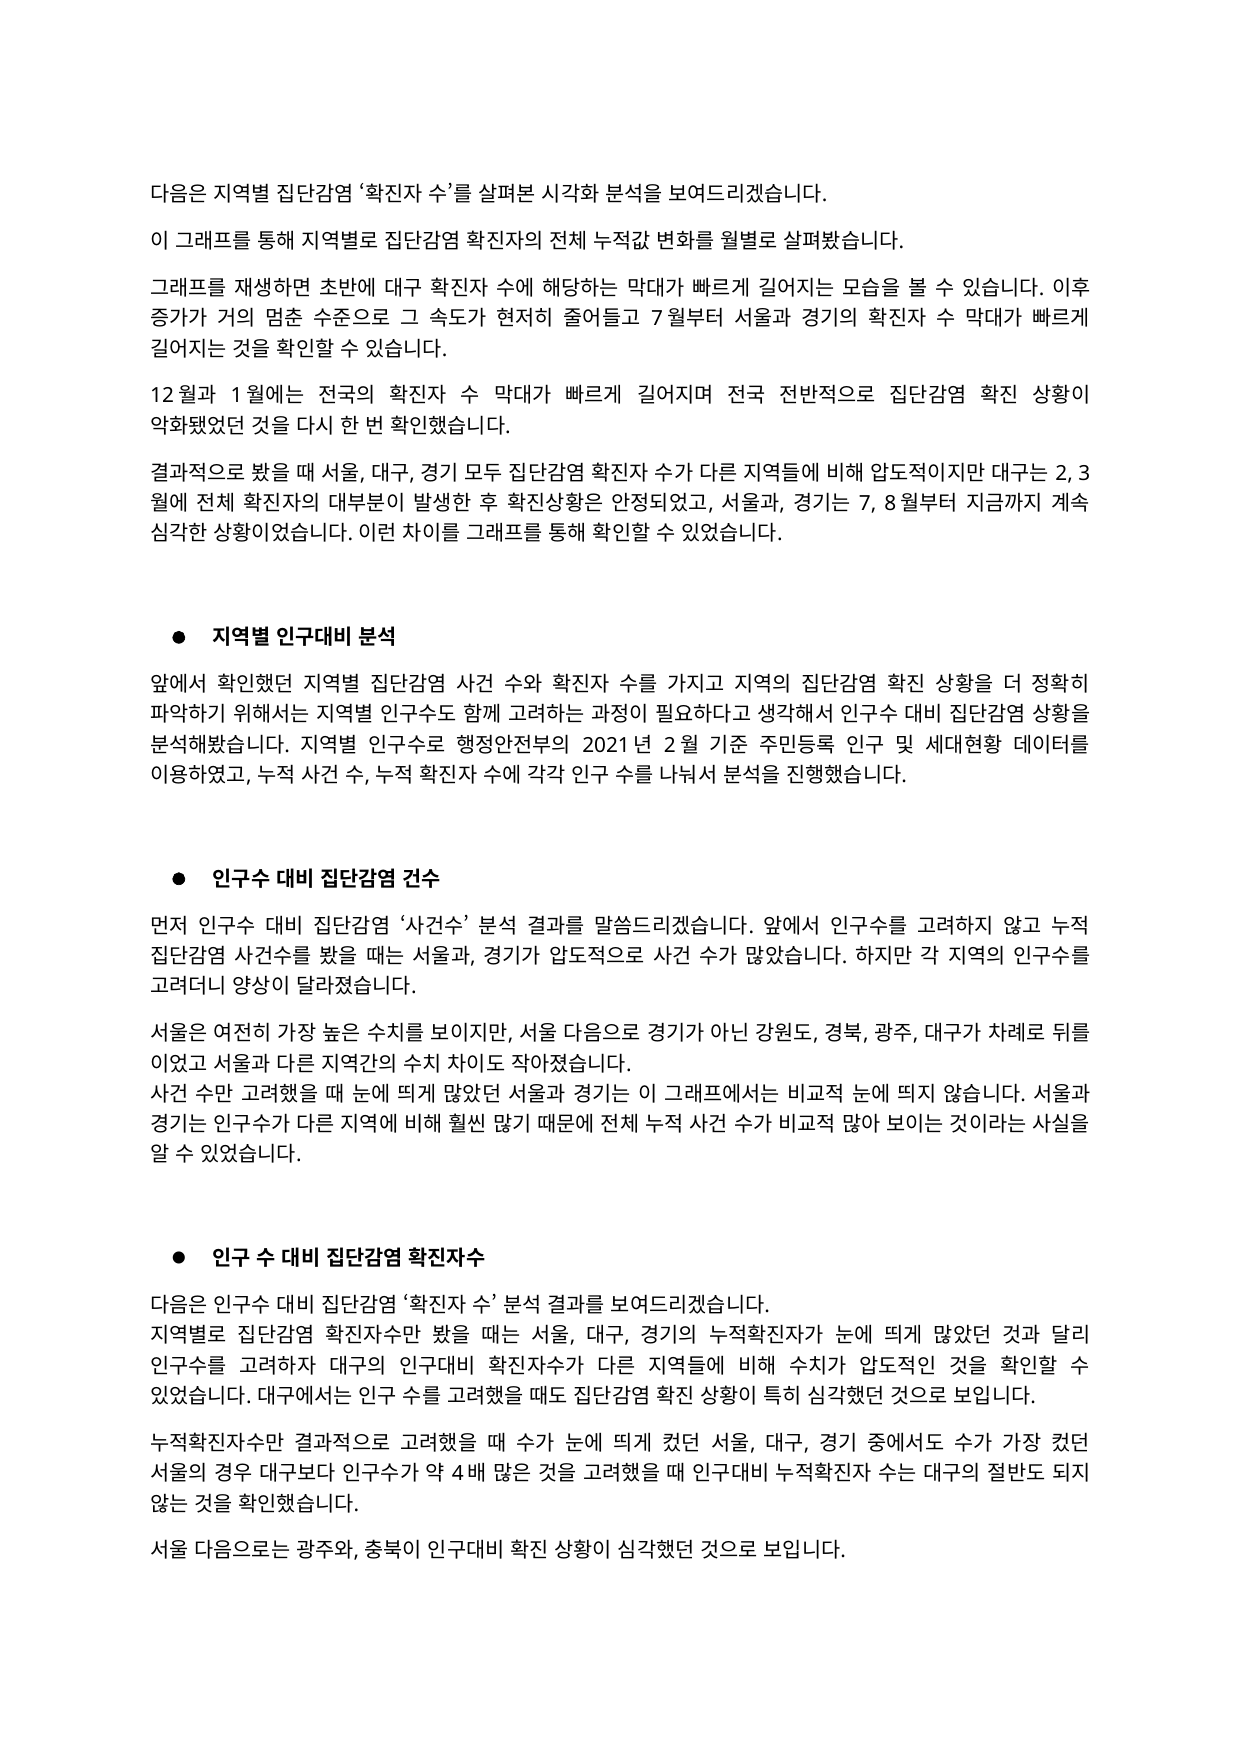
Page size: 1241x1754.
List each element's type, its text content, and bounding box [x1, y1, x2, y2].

text 서울 다음으로는 광주와, 충북이 인구대비 확진 상황이 심각했던 것으로 보입니다. [150, 1534, 1090, 1564]
text 이 그래프를 통해 지역별로 집단감염 확진자의 전체 누적값 변화를 월별로 살펴봤습니다. [150, 224, 1090, 254]
text 앞에서 확인했던 지역별 집단감염 사건 수와 확진자 수를 가지고 지역의 집단감염 확진 상황을 더 정확히 파악하기 위해서는 지역별 인구수도 함께 고려하는 과정이 필요하다고 생각해서 인구수 대비 집단감염 상황을 분석해봤습니다. 지역별 인구수로 행정안전부의 2021년 2월 기준 주민등록 인구 및 세대현황 데이터를 이용하였고, 누적 사건 수, 누적 확진자 수에 각각 인구 수를 나눠서 분석을 진행했습니다. [150, 667, 1090, 788]
text 서울은 여전히 가장 높은 수치를 보이지만, 서울 다음으로 경기가 아닌 강원도, 경북, 광주, 대구가 차례로 뒤를 이었고 서울과 다른 지역간의 수치 차이도 작아졌습니다. 사건 수만 고려했을 때 눈에 띄게 많았던 서울과 경기는 이 그래프에서는 비교적 눈에 띄지 않습니다. 서울과 경기는 인구수가 다른 지역에 비해 훨씬 많기 때문에 전체 누적 사건 수가 비교적 많아 보이는 것이라는 사실을 알 수 있었습니다. [150, 1016, 1090, 1168]
text 먼저 인구수 대비 집단감염 ‘사건수’ 분석 결과를 말씀드리겠습니다. 앞에서 인구수를 고려하지 않고 누적 집단감염 사건수를 봤을 때는 서울과, 경기가 압도적으로 사건 수가 많았습니다. 하지만 각 지역의 인구수를 고려더니 양상이 달라졌습니다. [150, 909, 1090, 1000]
text 누적확진자수만 결과적으로 고려했을 때 수가 눈에 띄게 컸던 서울, 대구, 경기 중에서도 수가 가장 컸던 서울의 경우 대구보다 인구수가 약 4배 많은 것을 고려했을 때 인구대비 누적확진자 수는 대구의 절반도 되지 않는 것을 확인했습니다. [150, 1426, 1090, 1517]
text 다음은 인구수 대비 집단감염 ‘확진자 수’ 분석 결과를 보여드리겠습니다. 지역별로 집단감염 확진자수만 봤을 때는 서울, 대구, 경기의 누적확진자가 눈에 띄게 많았던 것과 달리 인구수를 고려하자 대구의 인구대비 확진자수가 다른 지역들에 비해 수치가 압도적인 것을 확인할 수 있었습니다. 대구에서는 인구 수를 고려했을 때도 집단감염 확진 상황이 특히 심각했던 것으로 보입니다. [150, 1288, 1090, 1409]
text 그래프를 재생하면 초반에 대구 확진자 수에 해당하는 막대가 빠르게 길어지는 모습을 볼 수 있습니다. 이후 증가가 거의 멈춘 수준으로 그 속도가 현저히 줄어들고 7월부터 서울과 경기의 확진자 수 막대가 빠르게 길어지는 것을 확인할 수 있습니다. [150, 271, 1090, 362]
text 다음은 지역별 집단감염 ‘확진자 수’를 살펴본 시각화 분석을 보여드리겠습니다. [150, 177, 1090, 207]
text 12월과 1월에는 전국의 확진자 수 막대가 빠르게 길어지며 전국 전반적으로 집단감염 확진 상황이 악화됐었던 것을 다시 한 번 확인했습니다. [150, 379, 1090, 439]
text 결과적으로 봤을 때 서울, 대구, 경기 모두 집단감염 확진자 수가 다른 지역들에 비해 압도적이지만 대구는 2, 3월에 전체 확진자의 대부분이 발생한 후 확진상황은 안정되었고, 서울과, 경기는 7, 8월부터 지금까지 계속 심각한 상황이었습니다. 이런 차이를 그래프를 통해 확인할 수 있었습니다. [150, 456, 1090, 547]
list 인구수 대비 집단감염 건수 [171, 862, 1090, 892]
list 인구 수 대비 집단감염 확진자수 [171, 1241, 1090, 1272]
list 지역별 인구대비 분석 [171, 621, 1090, 651]
